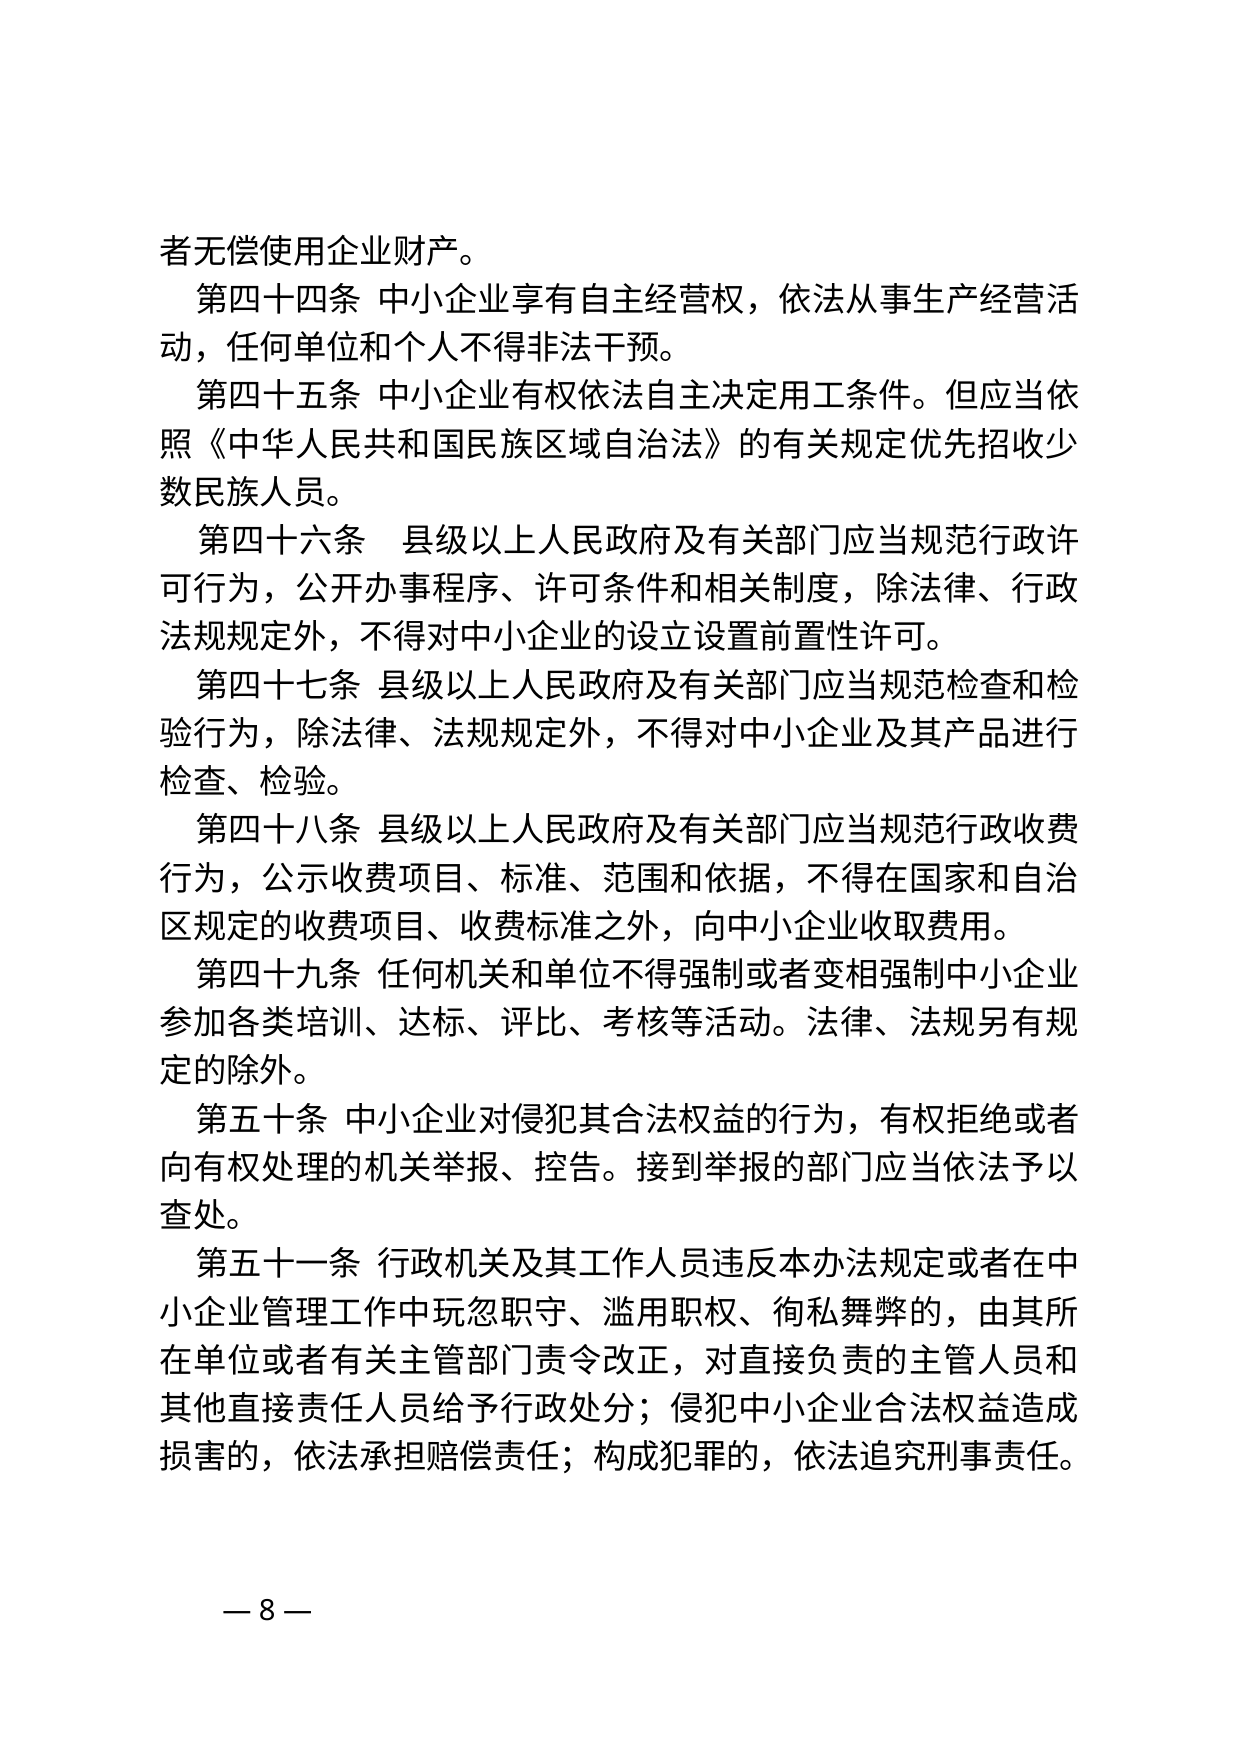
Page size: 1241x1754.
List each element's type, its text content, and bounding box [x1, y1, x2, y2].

text 第四十四条 中小企业享有自主经营权，依法从事生产经营活动，任何单位和个人不得非法干预。 [159, 273, 1081, 369]
text 第五十一条 行政机关及其工作人员违反本办法规定或者在中小企业管理工作中玩忽职守、滥用职权、徇私舞弊的，由其所在单位或者有关主管部门责令改正，对直接负责的主管人员和其他直接责任人员给予行政处分；侵犯中小企业合法权益造成损害的，依法承担赔偿责任；构成犯罪的，依法追究刑事责任。 [159, 1237, 1081, 1478]
text 第五十条 中小企业对侵犯其合法权益的行为，有权拒绝或者向有权处理的机关举报、控告。接到举报的部门应当依法予以查处。 [159, 1092, 1081, 1237]
text 第四十六条 县级以上人民政府及有关部门应当规范行政许可行为，公开办事程序、许可条件和相关制度，除法律、行政法规规定外，不得对中小企业的设立设置前置性许可。 [159, 514, 1081, 658]
text 第四十七条 县级以上人民政府及有关部门应当规范检查和检验行为，除法律、法规规定外，不得对中小企业及其产品进行检查、检验。 [159, 658, 1081, 803]
text 第四十九条 任何机关和单位不得强制或者变相强制中小企业参加各类培训、达标、评比、考核等活动。法律、法规另有规定的除外。 [159, 948, 1081, 1092]
text 第四十五条 中小企业有权依法自主决定用工条件。但应当依照《中华人民共和国民族区域自治法》的有关规定优先招收少数民族人员。 [159, 369, 1081, 514]
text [159, 224, 1081, 273]
text 第四十八条 县级以上人民政府及有关部门应当规范行政收费行为，公示收费项目、标准、范围和依据，不得在国家和自治区规定的收费项目、收费标准之外，向中小企业收取费用。 [159, 803, 1081, 948]
